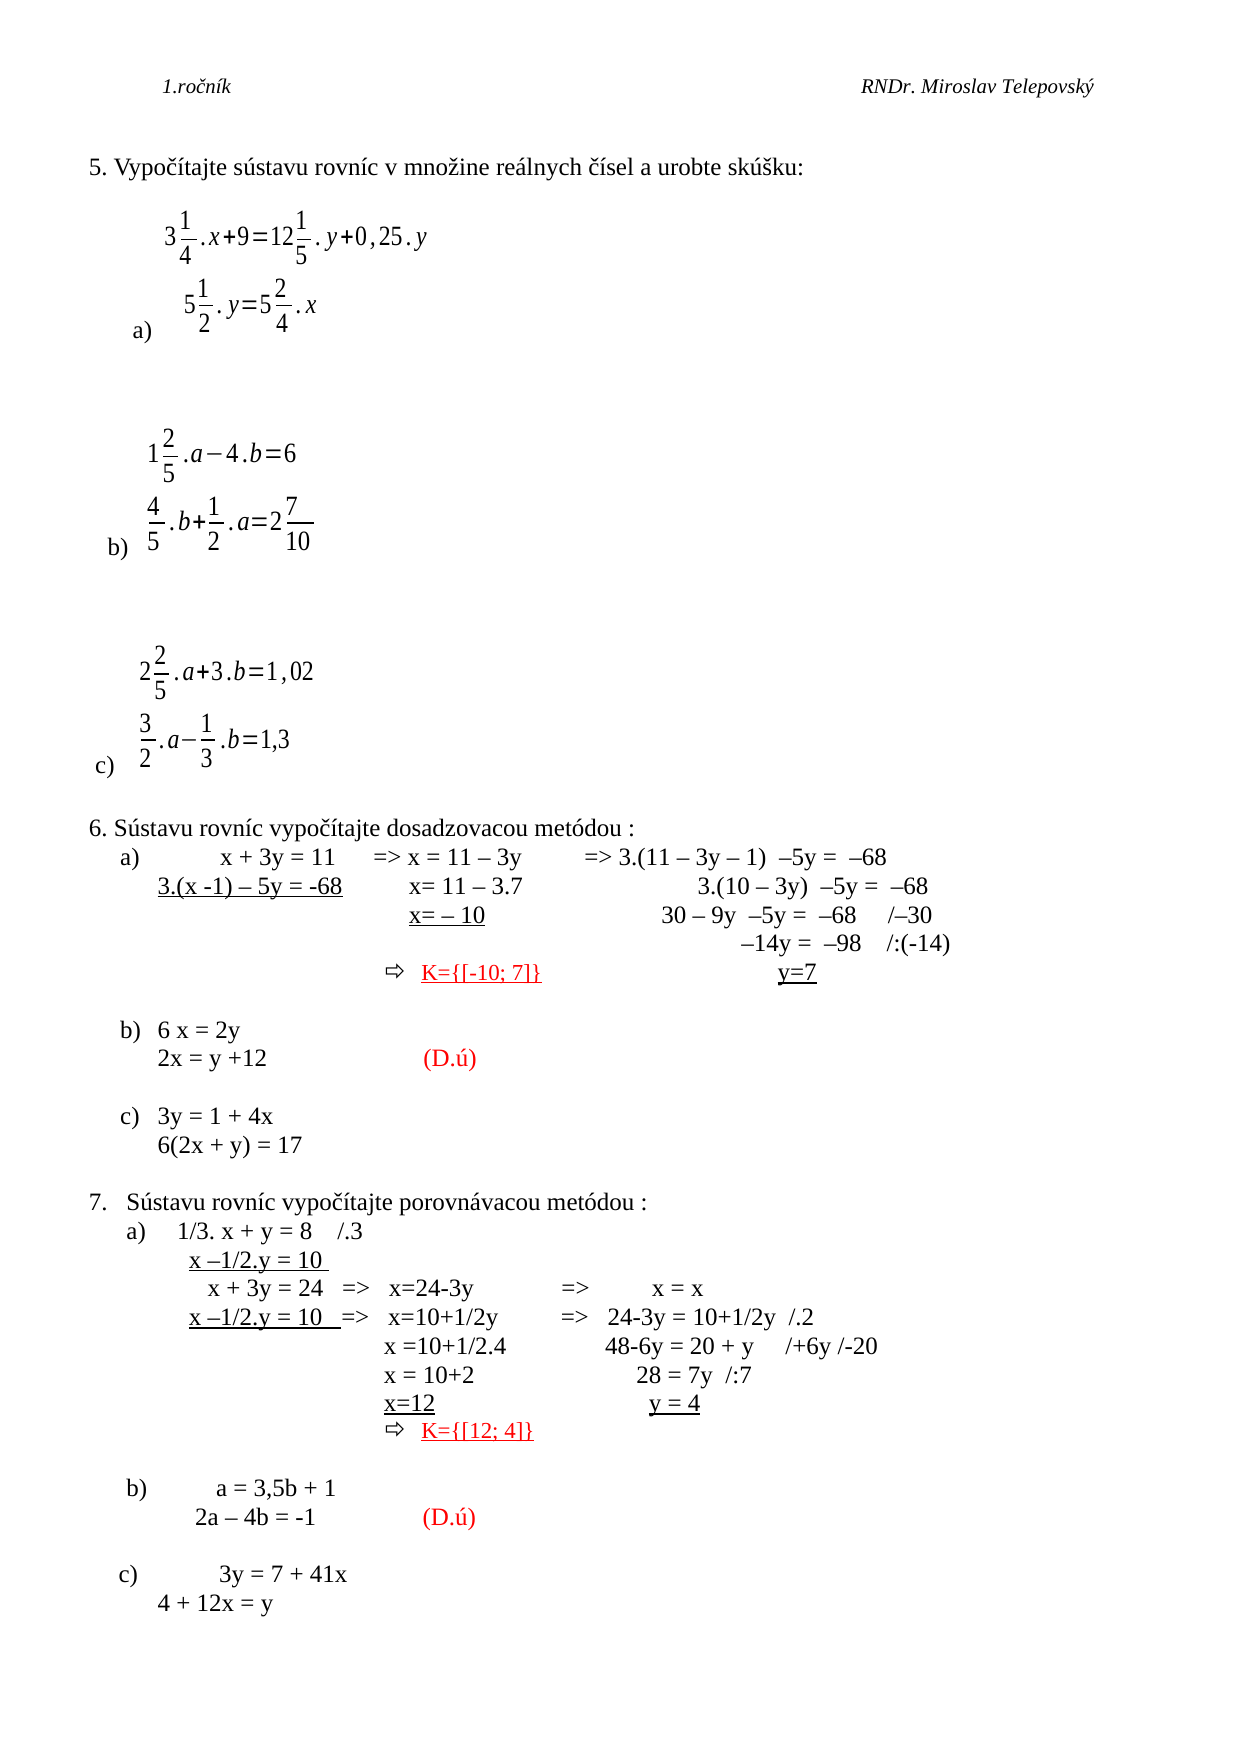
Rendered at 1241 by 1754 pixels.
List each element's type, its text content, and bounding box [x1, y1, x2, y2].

list 3y = 1 + 4x [120, 1101, 1169, 1130]
text x= – 10 30 – 9y –5y = –68 /–30 [162, 900, 1169, 928]
subtitle 5. Vypočítajte sústavu rovníc v množine reálnych čísel a urobte skúšku: [89, 152, 1169, 180]
text 6(2x + y) = 17 [157, 1130, 1169, 1158]
subtitle c) [89, 640, 1169, 778]
text a) 1/3. x + y = 8 /.3 [126, 1216, 1169, 1245]
list K={[-10; 7]} y=7 [383, 957, 1169, 986]
text 2x = y +12 (D.ú) [157, 1043, 1169, 1072]
text 4 + 12x = y [157, 1588, 1169, 1617]
subtitle b) [89, 423, 1169, 561]
subtitle a) [89, 205, 1169, 344]
list x + 3y = 11 => x = 11 – 3y => 3.(11 – 3y – 1) –5y = –68 [120, 842, 1169, 871]
text x –1/2.y = 10 => x=10+1/2y => 24-3y = 10+1/2y /.2 [157, 1302, 1169, 1331]
text c) 3y = 7 + 41x [118, 1559, 1169, 1588]
text 2a – 4b = -1 (D.ú) [157, 1502, 1169, 1530]
text 3.(x -1) – 5y = -68 x= 11 – 3.7 3.(10 – 3y) –5y = –68 [157, 871, 1169, 900]
text b) a = 3,5b + 1 [89, 1473, 1169, 1502]
text x=12 y = 4 [157, 1388, 1169, 1417]
text 6. Sústavu rovníc vypočítajte dosadzovacou metódou : [89, 813, 1169, 842]
list 6 x = 2y [120, 1015, 1169, 1043]
list K={[12; 4]} [383, 1417, 1169, 1444]
text x = 10+2 28 = 7y /:7 [157, 1360, 1169, 1388]
list Sústavu rovníc vypočítajte porovnávacou metódou : [89, 1187, 1169, 1216]
text x –1/2.y = 10 [157, 1245, 1169, 1273]
text x + 3y = 24 => x=24-3y => x = x [126, 1273, 1169, 1302]
text x =10+1/2.4 48-6y = 20 + y /+6y /-20 [157, 1331, 1169, 1360]
text –14y = –98 /:(-14) [157, 928, 1169, 957]
